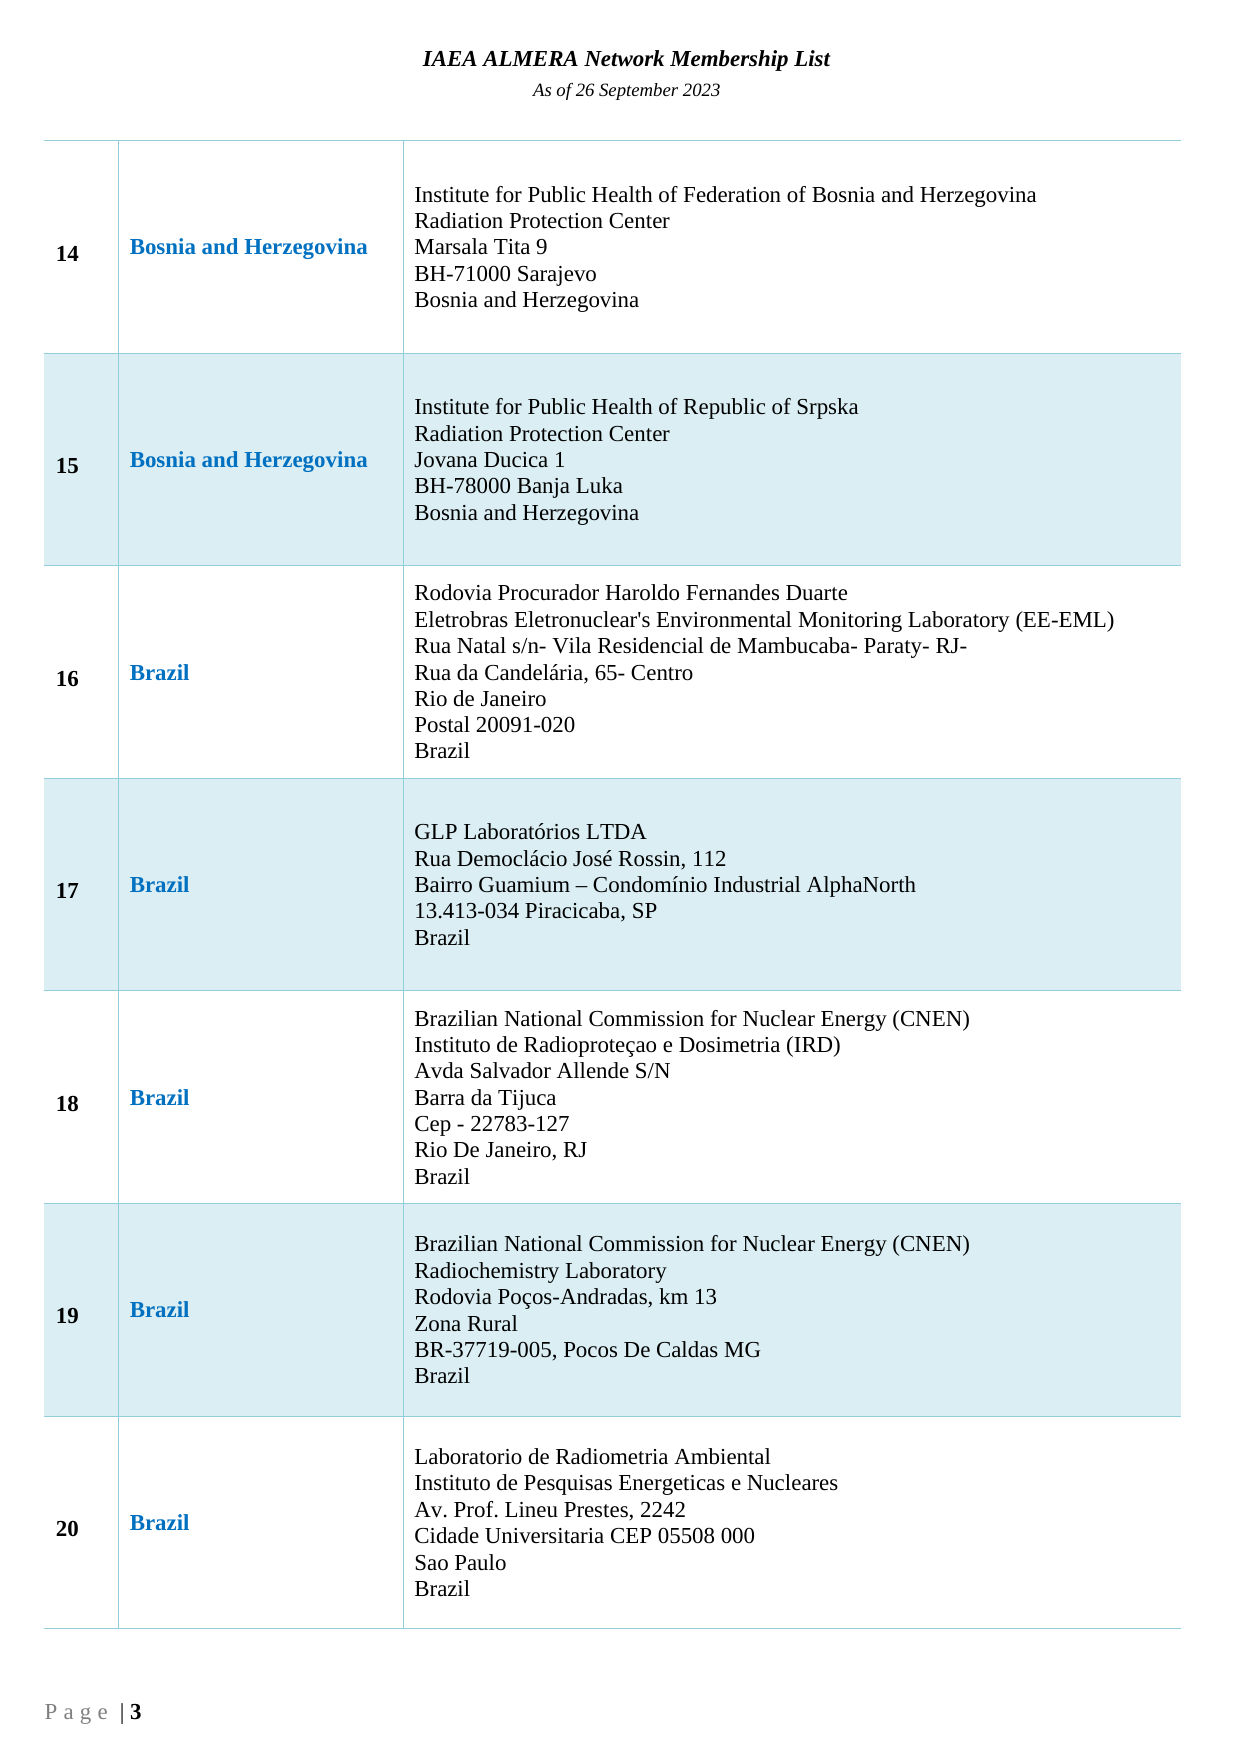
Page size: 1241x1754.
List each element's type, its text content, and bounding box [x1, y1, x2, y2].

table_cell Rodovia Procurador Haroldo Fernandes Duarte Eletrobras Eletronuclear's Environmental Monitoring Laboratory (EE-EML) Rua Natal s/n- Vila Residencial de Mambucaba- Paraty- RJ- Rua da Candelária, 65- Centro Rio de Janeiro Postal 20091-020 Brazil [404, 566, 1181, 778]
table_cell 16 [44, 566, 118, 778]
table_cell Brazil [119, 566, 403, 778]
table_cell Institute for Public Health of Federation of Bosnia and Herzegovina Radiation Protection Center Marsala Tita 9 BH-71000 Sarajevo Bosnia and Herzegovina [404, 141, 1181, 353]
table_cell 14 [44, 141, 118, 353]
table_cell Brazil [119, 779, 403, 990]
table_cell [119, 141, 403, 353]
table_cell Brazilian National Commission for Nuclear Energy (CNEN) Radiochemistry Laboratory Rodovia Poços-Andradas, km 13 Zona Rural BR-37719-005, Pocos De Caldas MG Brazil [404, 1204, 1181, 1416]
table_cell Brazilian National Commission for Nuclear Energy (CNEN) Instituto de Radioproteçao e Dosimetria (IRD) Avda Salvador Allende S/N Barra da Tijuca Cep - 22783-127 Rio De Janeiro, RJ Brazil [404, 991, 1181, 1203]
table_cell GLP Laboratórios LTDA Rua Democlácio José Rossin, 112 Bairro Guamium – Condomínio Industrial AlphaNorth 13.413-034 Piracicaba, SP Brazil [404, 779, 1181, 990]
table_cell Brazil [119, 991, 403, 1203]
table_cell 15 [44, 354, 118, 565]
table_cell 17 [44, 779, 118, 990]
table_cell Institute for Public Health of Republic of Srpska Radiation Protection Center Jovana Ducica 1 BH-78000 Banja Luka Bosnia and Herzegovina [404, 354, 1181, 565]
table_cell Brazil [119, 1204, 403, 1416]
table_cell 18 [44, 991, 118, 1203]
table_cell Brazil [119, 1417, 403, 1628]
table_cell 19 [44, 1204, 118, 1416]
table_cell Bosnia and Herzegovina [119, 354, 403, 565]
table_cell 20 [44, 1417, 118, 1628]
table_cell Laboratorio de Radiometria Ambiental Instituto de Pesquisas Energeticas e Nucleares Av. Prof. Lineu Prestes, 2242 Cidade Universitaria CEP 05508 000 Sao Paulo Brazil [404, 1417, 1181, 1628]
